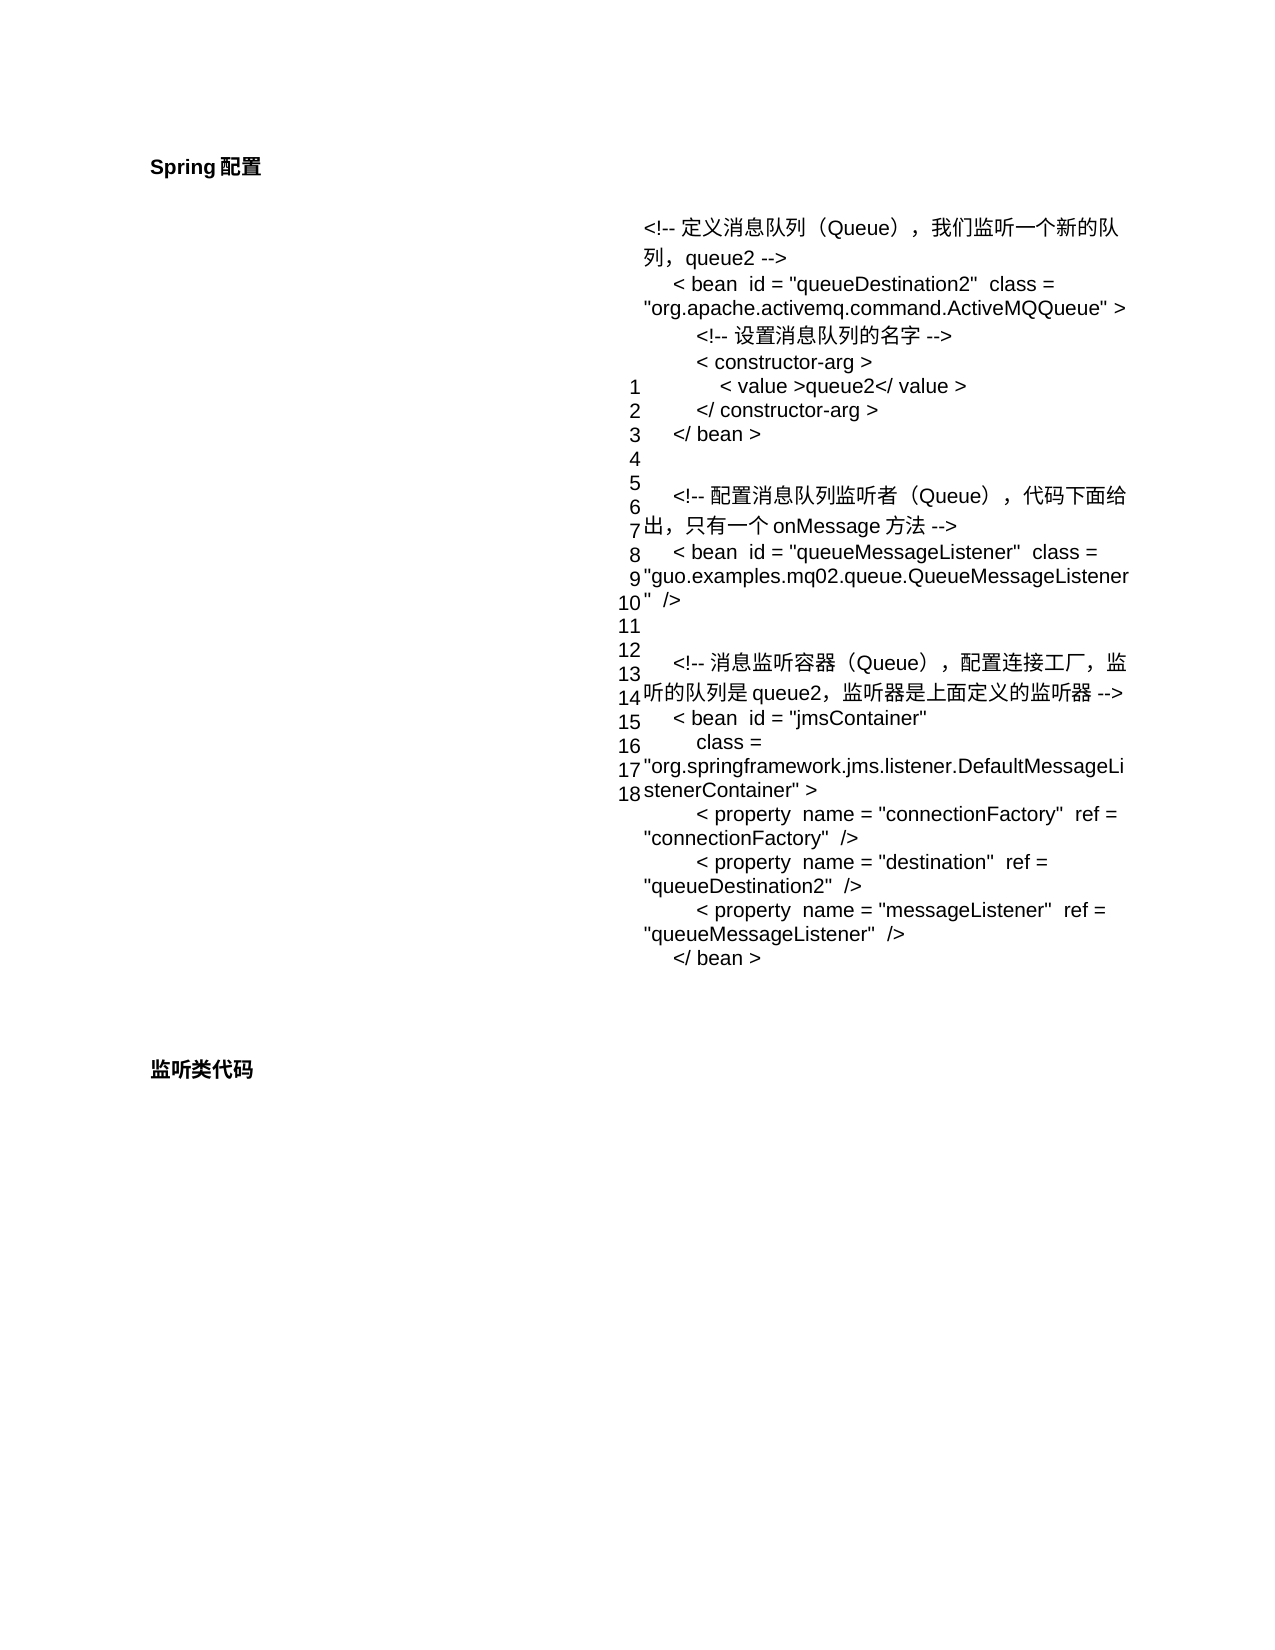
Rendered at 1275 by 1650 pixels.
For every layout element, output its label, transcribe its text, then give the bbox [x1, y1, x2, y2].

table_header 1 2 3 4 5 6 7 8 9 10 11 12 13 14 15 16 17 18 [150, 209, 642, 971]
table_header <!-- 定义消息队列（Queue），我们监听一个新的队列，queue2 --> < bean id = "queueDestination2" class = "org.apache.activemq.command.ActiveMQQueue" > <!-- 设置消息队列的名字 --> < constructor-arg > < value >queue2</ value > </ constructor-arg > </ bean > <!-- 配置消息队列监听者（Queue），代码下面给出，只有一个onMessage方法 --> < bean id = "queueMessageListener" class = "guo.examples.mq02.queue.QueueMessageListener" /> <!-- 消息监听容器（Queue），配置连接工厂，监听的队列是queue2，监听器是上面定义的监听器 --> < bean id = "jmsContainer" class = "org.springframework.jms.listener.DefaultMessageListenerContainer" > < property name = "connectionFactory" ref = "connectionFactory" /> < property name = "destination" ref = "queueDestination2" /> < property name = "messageListener" ref = "queueMessageListener" /> </ bean > [642, 209, 1134, 971]
text Spring配置 [150, 150, 1125, 180]
text 监听类代码 [150, 1053, 1125, 1084]
